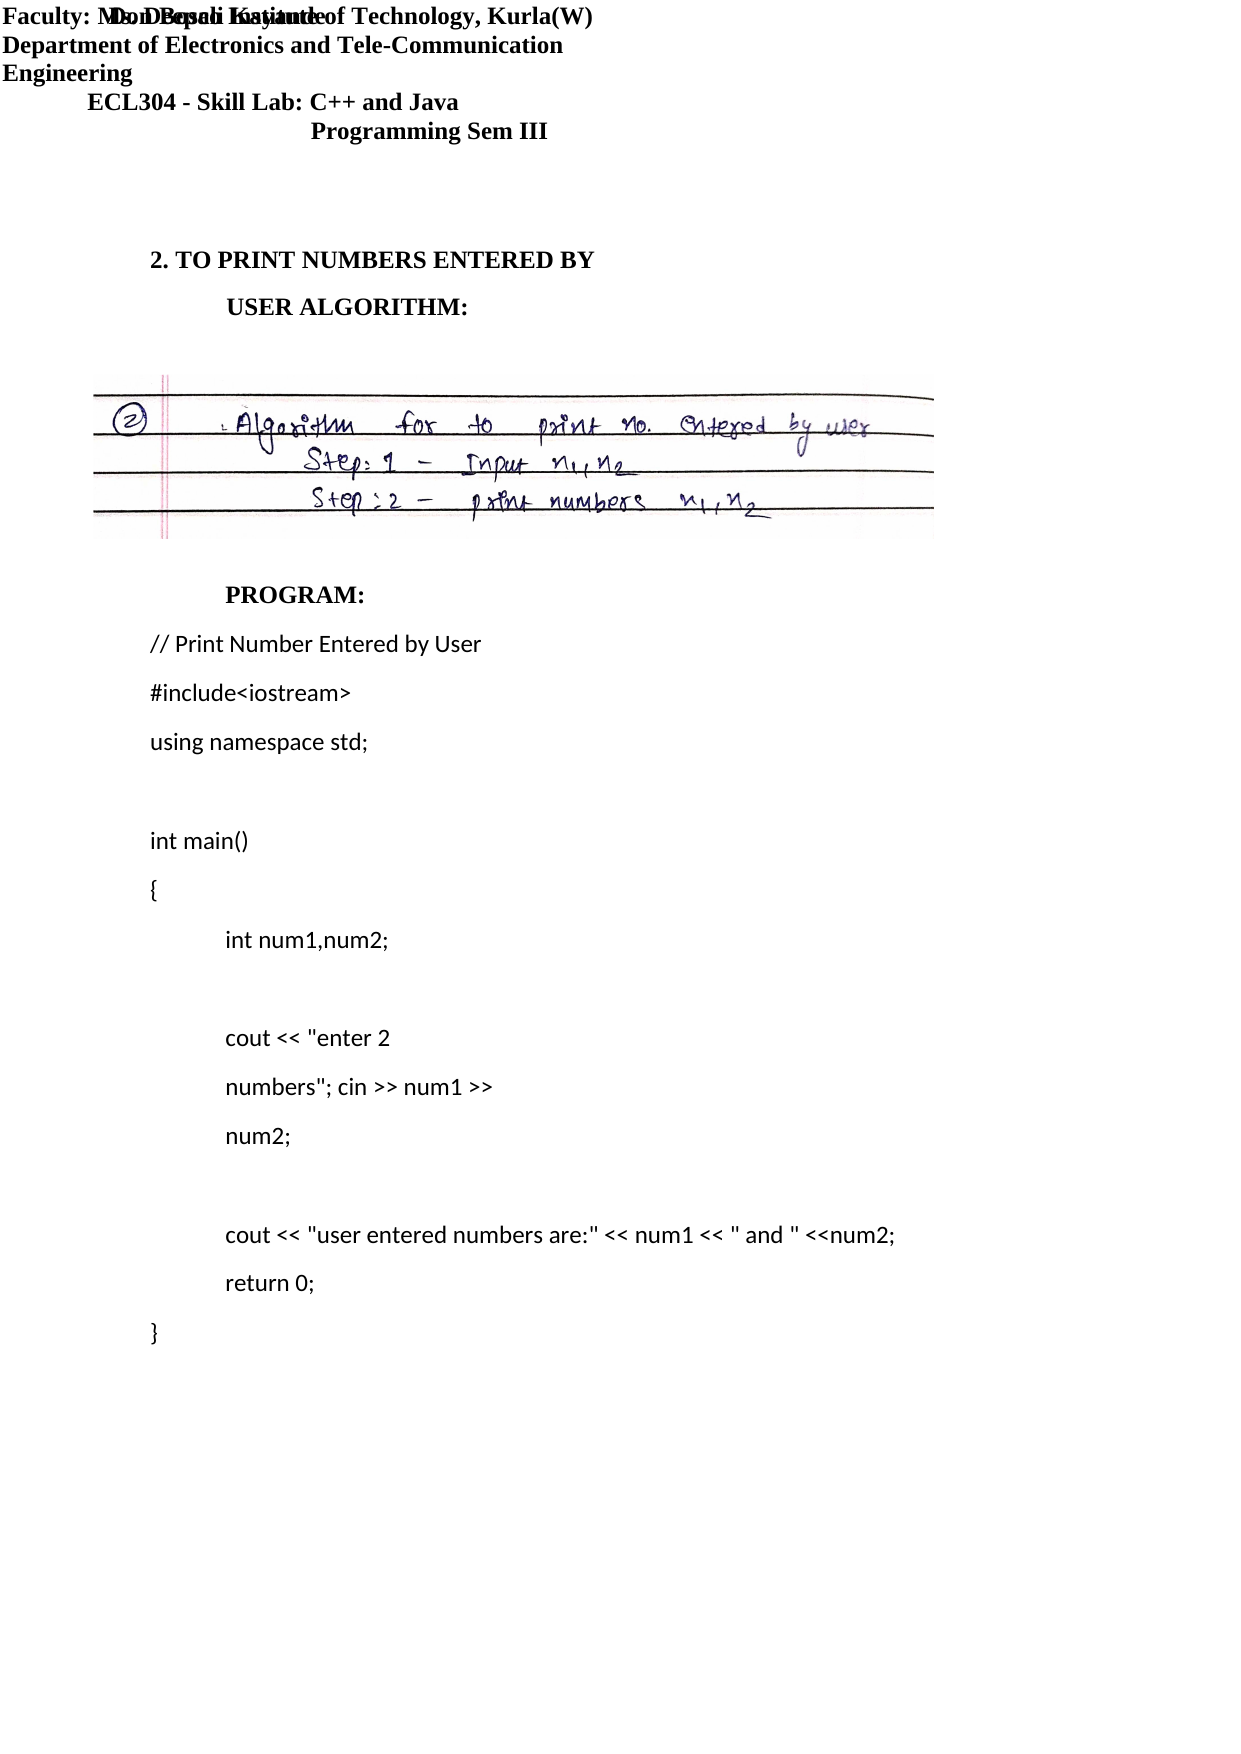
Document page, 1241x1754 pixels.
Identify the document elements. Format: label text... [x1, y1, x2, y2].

text // Print Number Entered by User #include<iostream> [150, 629, 483, 708]
text using namespace std; [150, 726, 1123, 757]
list TO PRINT NUMBERS ENTERED BY USER ALGORITHM: [150, 245, 666, 321]
subtitle PROGRAM: [225, 581, 1123, 609]
text cout << "enter 2 numbers"; cin >> num1 >> num2; [225, 1022, 503, 1150]
text { [150, 874, 1123, 904]
text } [150, 1317, 1123, 1348]
picture [94, 375, 933, 539]
text int num1,num2; [225, 924, 1123, 954]
text cout << "user entered numbers are:" << num1 << " and " <<num2; return 0; [225, 1219, 952, 1298]
text int main() [150, 825, 1123, 855]
